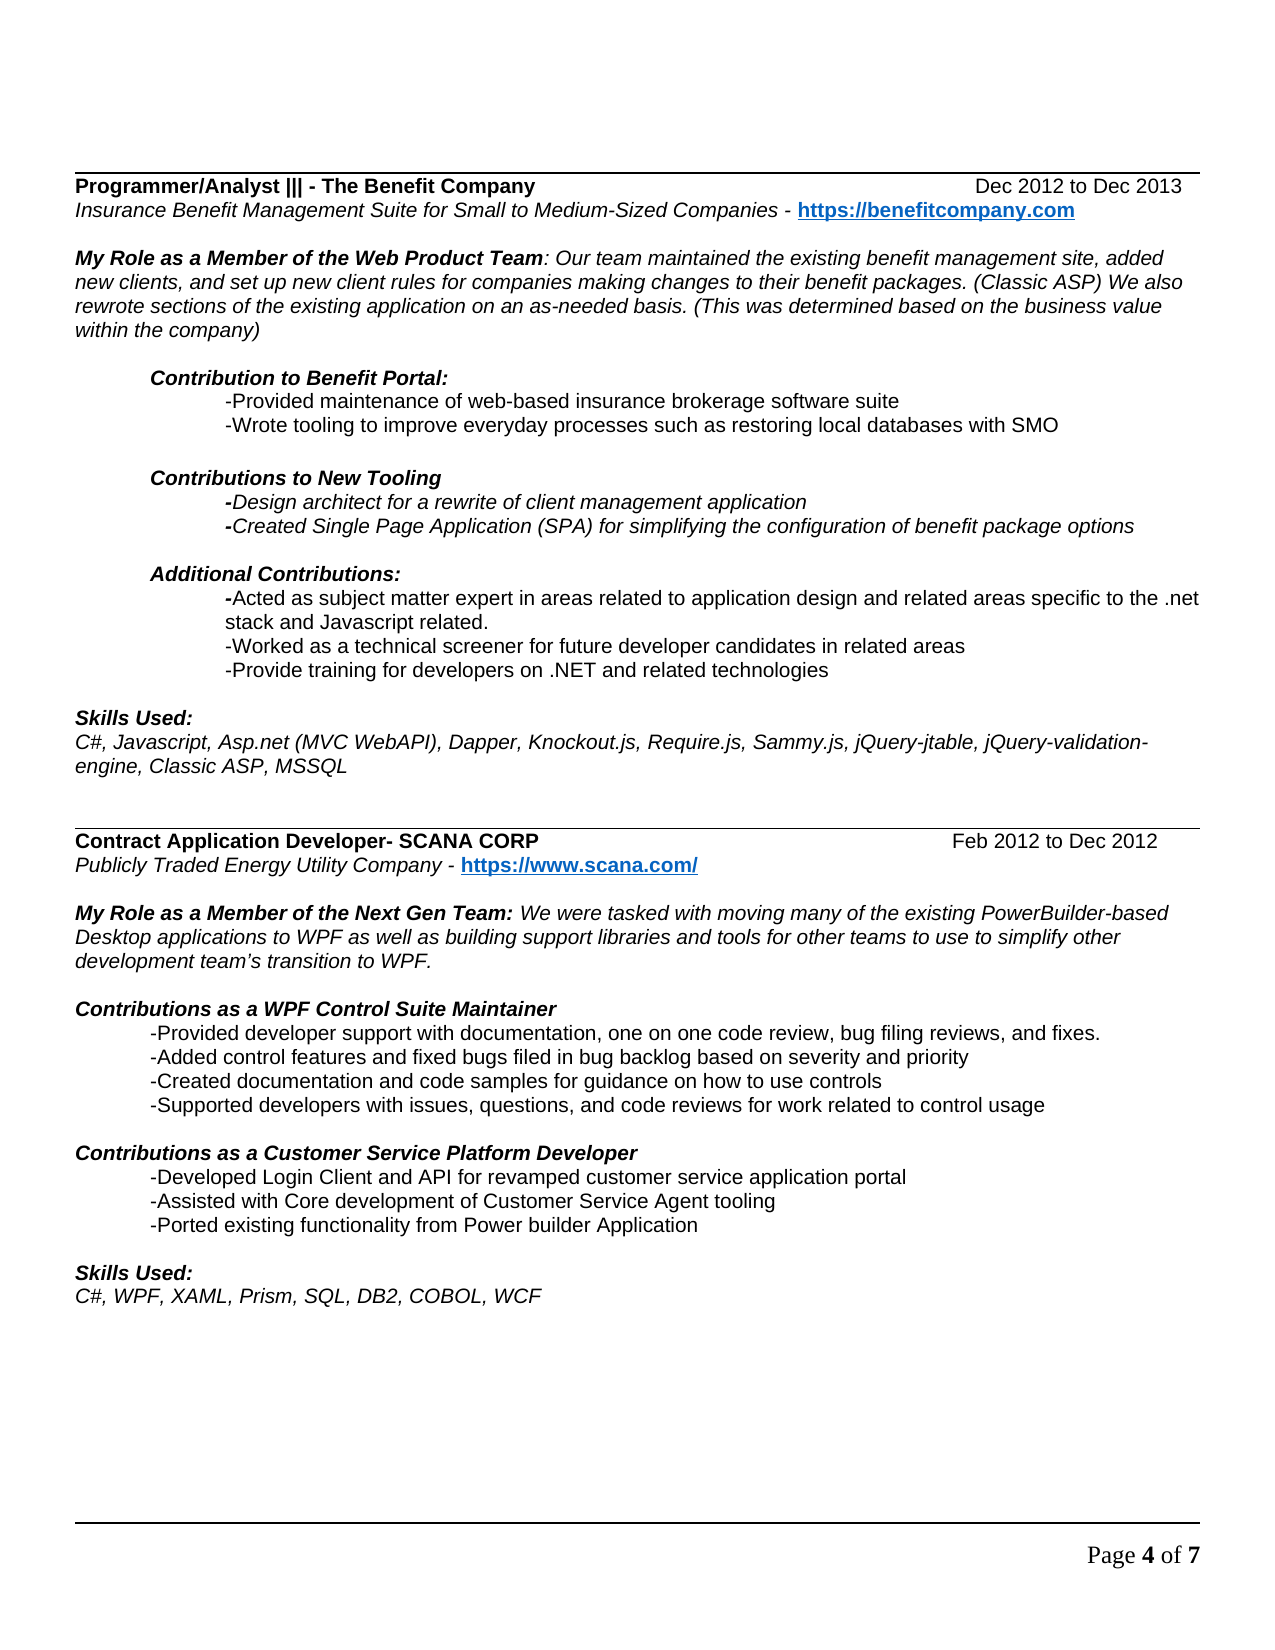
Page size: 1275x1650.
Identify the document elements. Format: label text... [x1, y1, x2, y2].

text -Supported developers with issues, questions, and code reviews for work related to control usage [75, 1093, 1200, 1117]
text -Wrote tooling to improve everyday processes such as restoring local databases with SMO [150, 413, 1200, 437]
text -Created documentation and code samples for guidance on how to use controls [75, 1069, 1200, 1093]
text Insurance Benefit Management Suite for Small to Medium-Sized Companies - https://benefitcompany.com [75, 198, 1200, 222]
text My Role as a Member of the Web Product Team: Our team maintained the existing benefit management site, added new clients, and set up new client rules for companies making changes to their benefit packages. (Classic ASP) We also rewrote sections of the existing application on an as-needed basis. (This was determined based on the business value within the company) [75, 246, 1200, 341]
text Contributions to New Tooling [75, 466, 1200, 490]
text -Provided developer support with documentation, one on one code review, bug filing reviews, and fixes. [75, 1021, 1200, 1045]
text Contributions as a WPF Control Suite Maintainer [75, 997, 1200, 1021]
text Contribution to Benefit Portal: [75, 365, 1200, 389]
text -Added control features and fixed bugs filed in bug backlog based on severity and priority [75, 1045, 1200, 1069]
text Programmer/Analyst ||| - The Benefit Company Dec 2012 to Dec 2013 [75, 174, 1200, 198]
text Skills Used: [75, 706, 1200, 729]
text -Ported existing functionality from Power builder Application [75, 1212, 1200, 1236]
text -Provided maintenance of web-based insurance brokerage software suite [150, 389, 1200, 413]
text Publicly Traded Energy Utility Company - https://www.scana.com/ [75, 853, 1200, 877]
text Contributions as a Customer Service Platform Developer [75, 1141, 1200, 1164]
text Additional Contributions: [75, 562, 1200, 586]
text -Created Single Page Application (SPA) for simplifying the configuration of benefit package options [150, 514, 1200, 538]
text -Acted as subject matter expert in areas related to application design and related areas specific to the .net stack and Javascript related. [225, 586, 1200, 634]
text -Developed Login Client and API for revamped customer service application portal [75, 1164, 1200, 1188]
text Skills Used: [75, 1260, 1200, 1284]
text C#, Javascript, Asp.net (MVC WebAPI), Dapper, Knockout.js, Require.js, Sammy.js, jQuery-jtable, jQuery-validation-engine, Classic ASP, MSSQL [75, 729, 1200, 777]
text -Provide training for developers on .NET and related technologies [150, 658, 1200, 682]
text -Assisted with Core development of Customer Service Agent tooling [75, 1188, 1200, 1212]
text -Worked as a technical screener for future developer candidates in related areas [150, 634, 1200, 658]
text C#, WPF, XAML, Prism, SQL, DB2, COBOL, WCF [75, 1284, 1200, 1308]
text Contract Application Developer- SCANA CORP Feb 2012 to Dec 2012 [75, 829, 1200, 853]
text My Role as a Member of the Next Gen Team: We were tasked with moving many of the existing PowerBuilder-based Desktop applications to WPF as well as building support libraries and tools for other teams to use to simplify other development team’s transition to WPF. [75, 901, 1200, 973]
text -Design architect for a rewrite of client management application [75, 490, 1200, 514]
